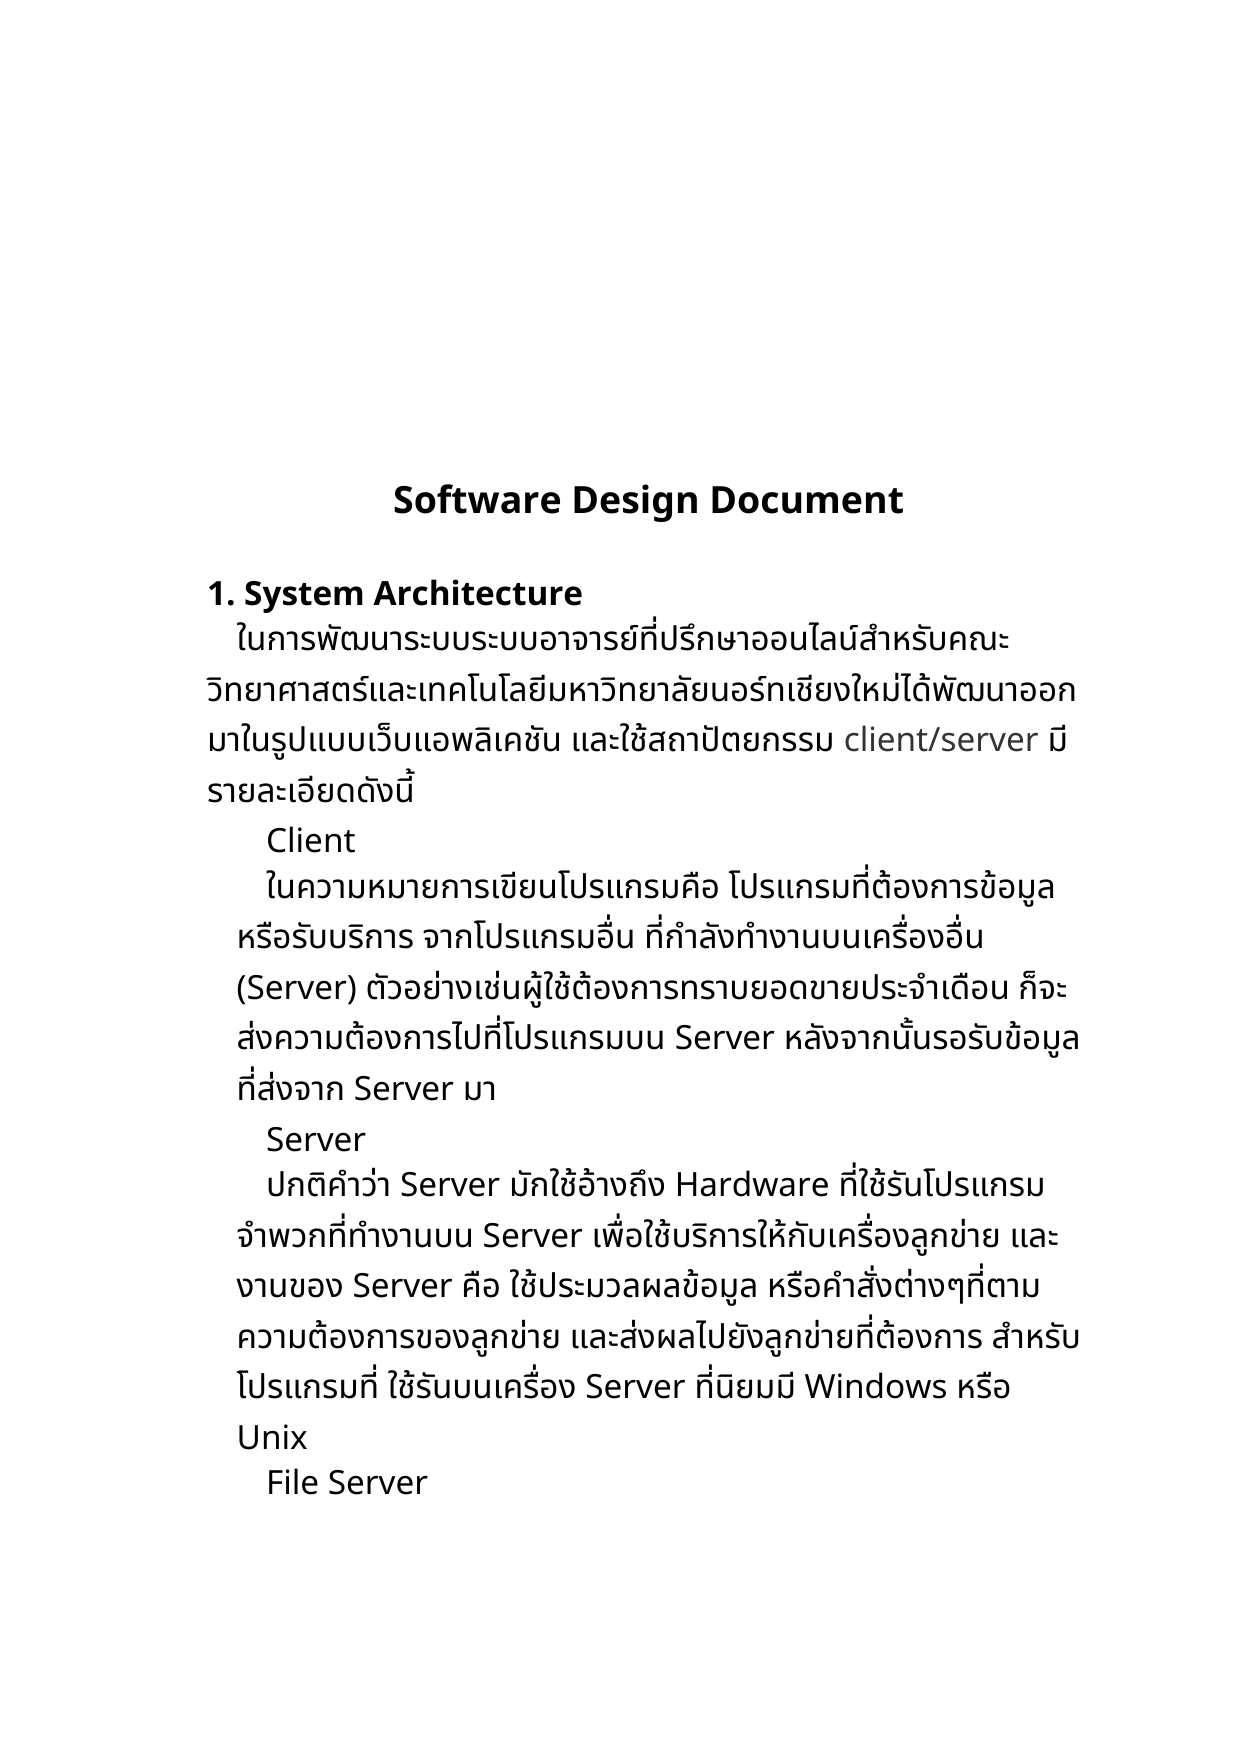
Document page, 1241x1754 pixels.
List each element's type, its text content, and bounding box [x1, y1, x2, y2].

subtitle ในการพัฒนาระบบระบบอาจารย์ที่ปรึกษาออนไลน์สำหรับคณะวิทยาศาสตร์และเทคโนโลยีมหาวิทยาลัยนอร์ทเชียงใหม่ได้พัฒนาออกมาในรูปแบบเว็บแอพลิเคชัน และใช้สถาปัตยกรรม client/server มีรายละเอียดดังนี้ [207, 615, 1090, 817]
subtitle Client [236, 817, 1090, 863]
text 1. System Architecture [207, 570, 1090, 615]
text File Server [236, 1459, 1090, 1504]
text Server [236, 1115, 1090, 1161]
text ในความหมายการเขียนโปรแกรมคือ โปรแกรมที่ต้องการข้อมูล หรือรับบริการ จากโปรแกรมอื่น ที่กำลังทำงานบนเครื่องอื่น (Server) ตัวอย่างเช่นผู้ใช้ต้องการทราบยอดขายประจำเดือน ก็จะส่งความต้องการไปที่โปรแกรมบน Server หลังจากนั้นรอรับข้อมูลที่ส่งจาก Server มา [236, 863, 1090, 1115]
text Software Design Document [207, 473, 1090, 524]
text ปกติคำว่า Server มักใช้อ้างถึง Hardware ที่ใช้รันโปรแกรมจำพวกที่ทำงานบน Server เพื่อใช้บริการให้กับเครื่องลูกข่าย และงานของ Server คือ ใช้ประมวลผลข้อมูล หรือคำสั่งต่างๆที่ตามความต้องการของลูกข่าย และส่งผลไปยังลูกข่ายที่ต้องการ สำหรับโปรแกรมที่ ใช้รันบนเครื่อง Server ที่นิยมมี Windows หรือ Unix [236, 1161, 1090, 1459]
